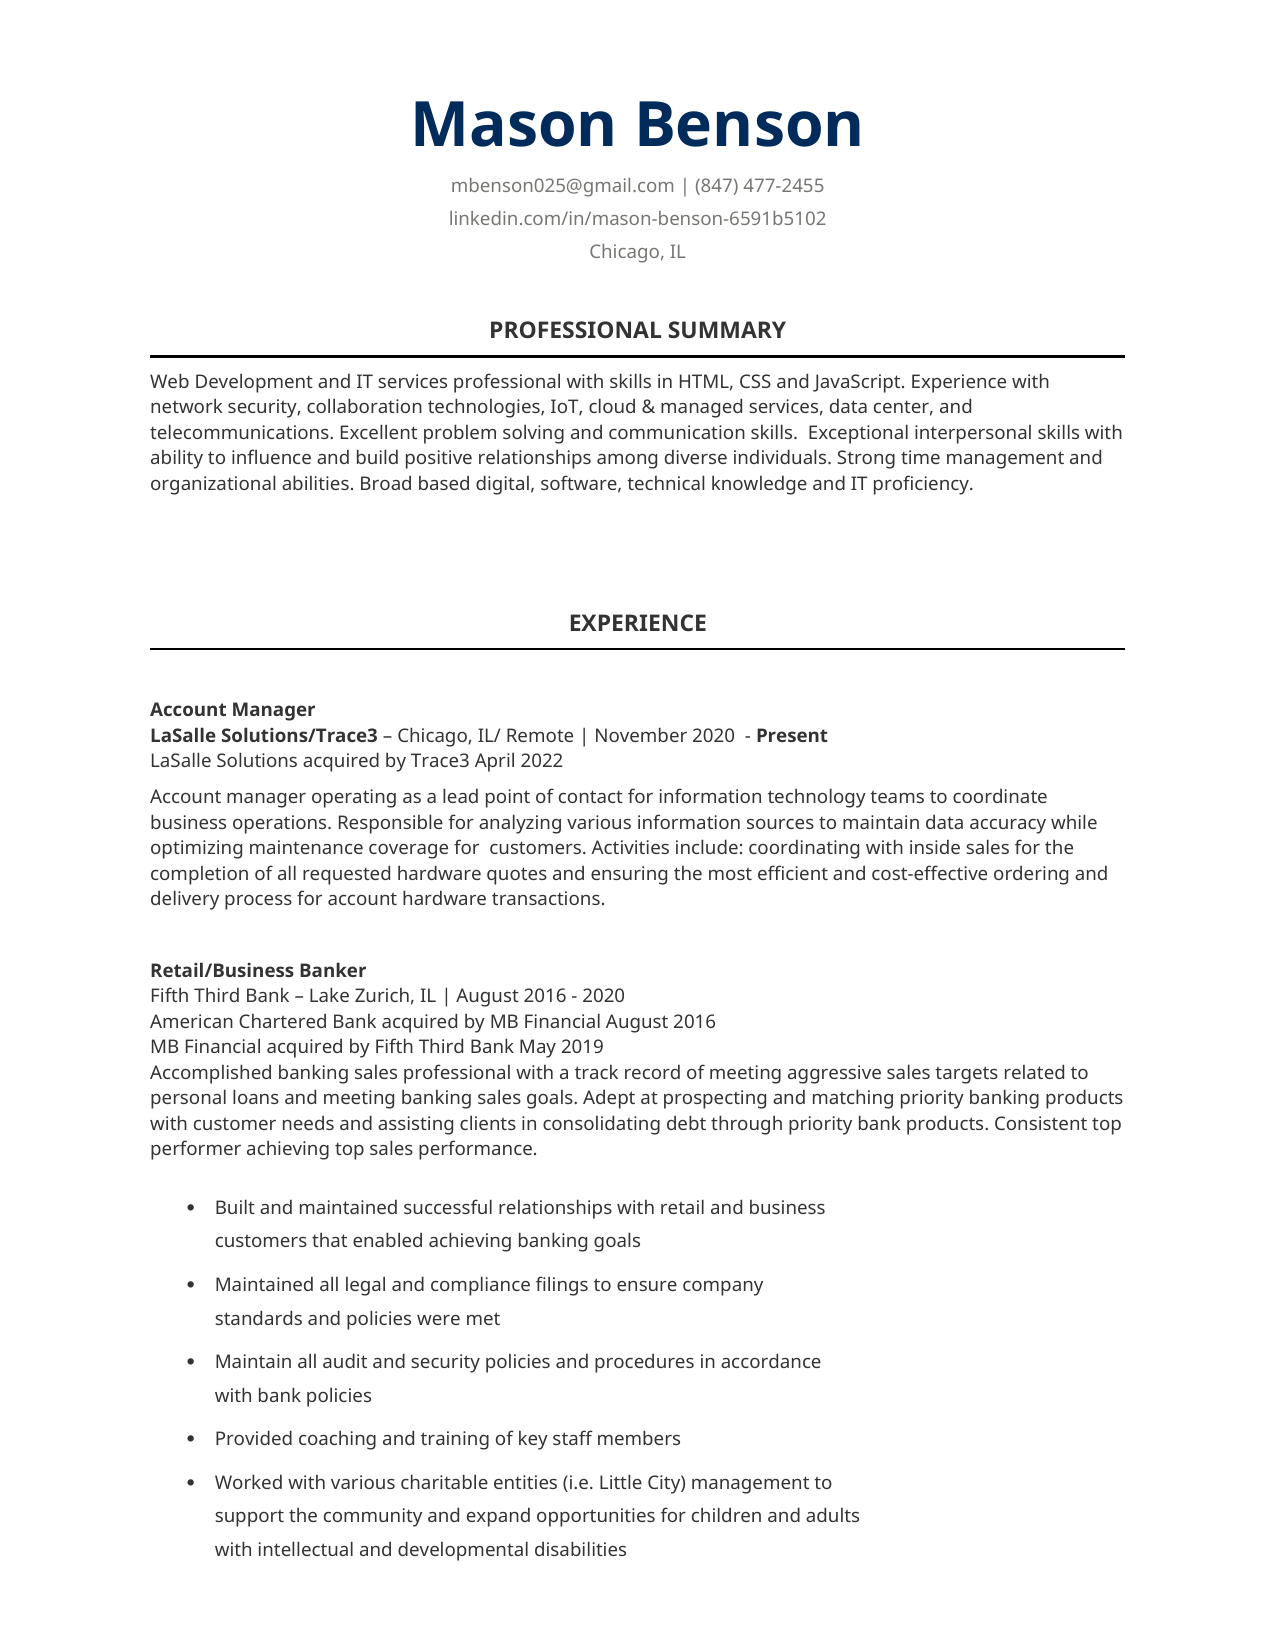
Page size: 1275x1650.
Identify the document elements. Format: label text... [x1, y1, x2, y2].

text Account manager operating as a lead point of contact for information technology teams to coordinate business operations. Responsible for analyzing various information sources to maintain data accuracy while optimizing maintenance coverage for customers. Activities include: coordinating with inside sales for the completion of all requested hardware quotes and ensuring the most efficient and cost-effective ordering and delivery process for account hardware transactions. [150, 783, 1125, 911]
list Built and maintained successful relationships with retail and business customers that enabled achieving banking goals [187, 1187, 1125, 1253]
text LaSalle Solutions/Trace3 – Chicago, IL/ Remote | November 2020 - Present [150, 722, 1125, 748]
text American Chartered Bank acquired by MB Financial August 2016 MB Financial acquired by Fifth Third Bank May 2019 [150, 1008, 1125, 1059]
list Provided coaching and training of key staff members [187, 1418, 1125, 1451]
list Maintained all legal and compliance filings to ensure company standards and policies were met [187, 1264, 1125, 1330]
text Accomplished banking sales professional with a track record of meeting aggressive sales targets related to personal loans and meeting banking sales goals. Adept at prospecting and matching priority banking products with customer needs and assisting clients in consolidating debt through priority bank products. Consistent top performer achieving top sales performance. [150, 1059, 1125, 1161]
table_header Experience [150, 557, 1125, 648]
list Maintain all audit and security policies and procedures in accordance with bank policies [187, 1341, 1125, 1407]
text mbenson025@gmail.com | (847) 477-2455 [160, 164, 1114, 198]
text linkedin.com/in/mason-benson-6591b5102 Chicago, IL [160, 198, 1114, 264]
text Mason Benson [150, 79, 1125, 164]
list Worked with various charitable entities (i.e. Little City) management to support the community and expand opportunities for children and adults with intellectual and developmental disabilities [187, 1462, 1125, 1562]
table_header Professional Summary [150, 264, 1125, 355]
text LaSalle Solutions acquired by Trace3 April 2022 [150, 748, 1125, 773]
text Retail/Business Banker [150, 957, 1125, 982]
text Fifth Third Bank – Lake Zurich, IL | August 2016 - 2020 [150, 982, 1125, 1008]
text Web Development and IT services professional with skills in HTML, CSS and JavaScript. Experience with network security, collaboration technologies, IoT, cloud & managed services, data center, and telecommunications. Excellent problem solving and communication skills. Exceptional interpersonal skills with ability to influence and build positive relationships among diverse individuals. Strong time management and organizational abilities. Broad based digital, software, technical knowledge and IT proficiency. [150, 368, 1125, 496]
text Account Manager [150, 697, 1125, 722]
